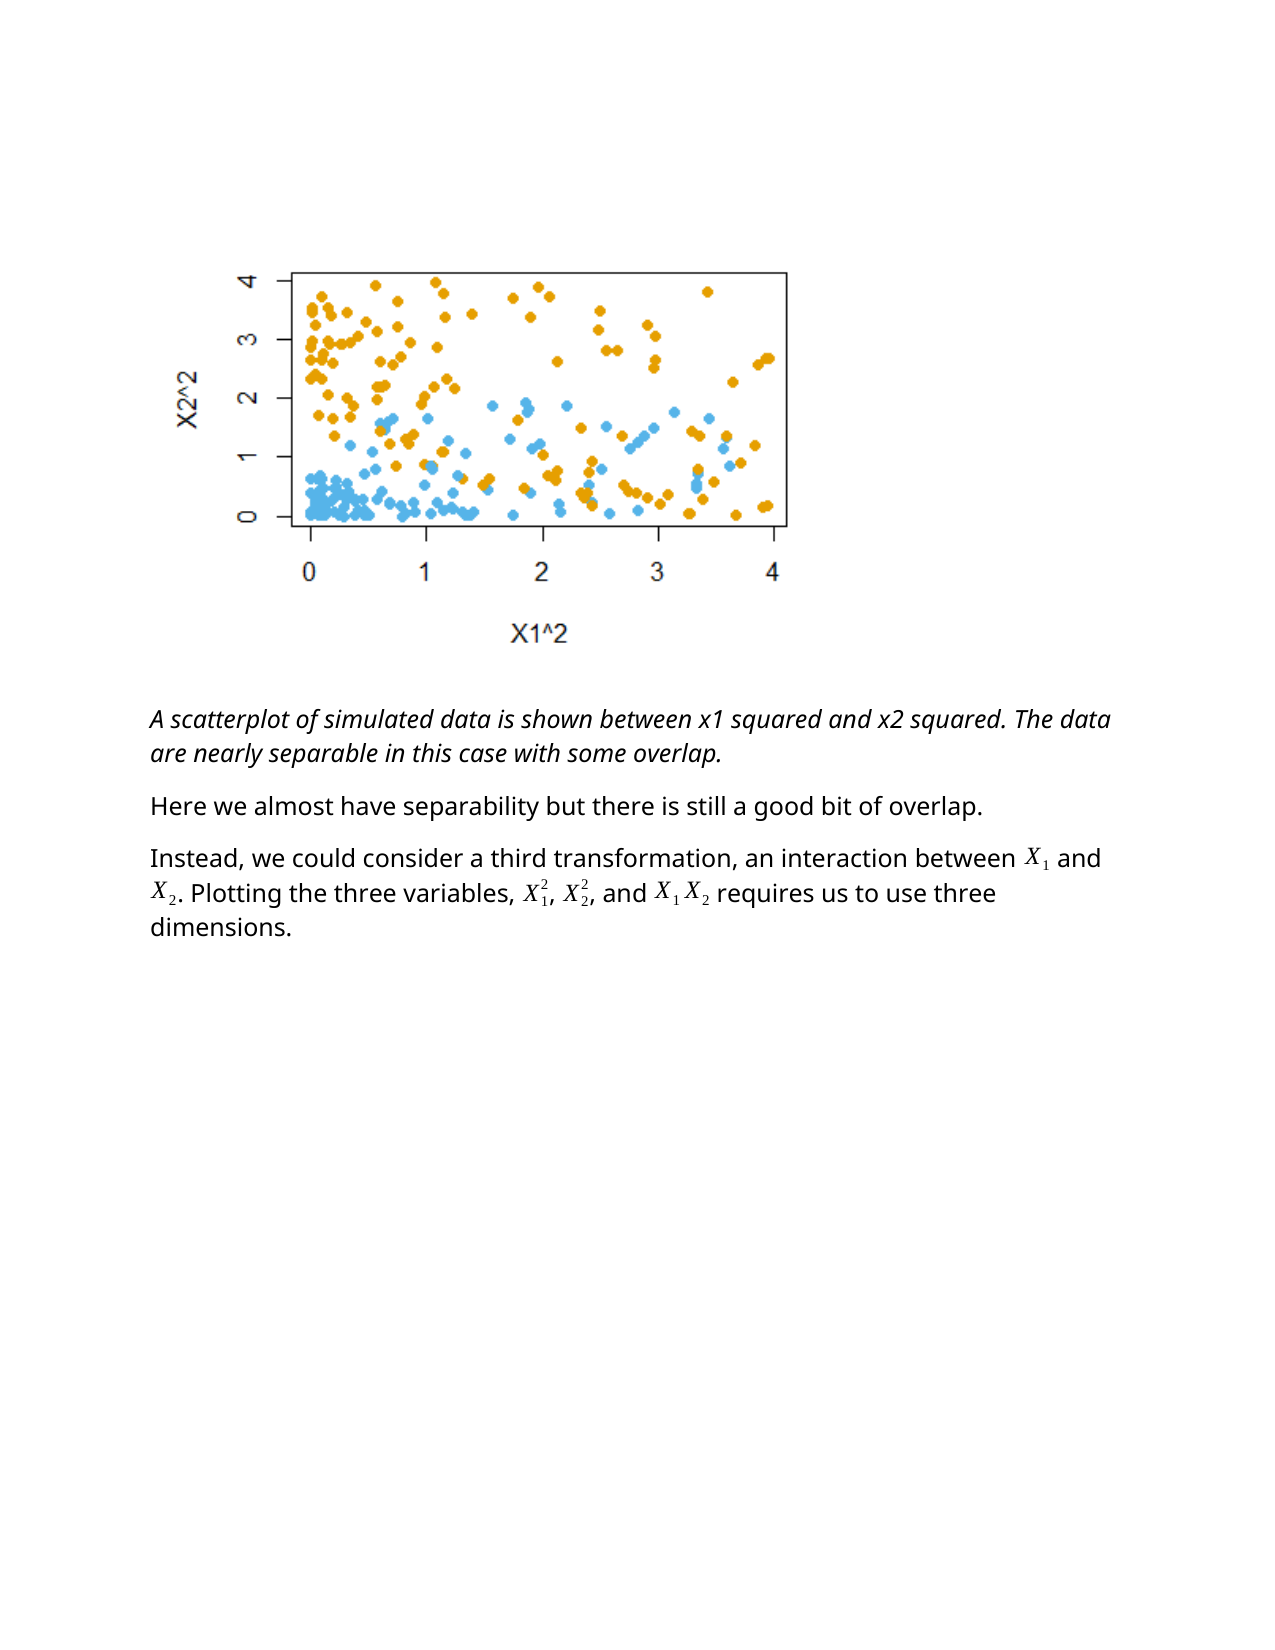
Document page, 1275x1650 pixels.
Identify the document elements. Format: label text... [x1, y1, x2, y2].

text Here we almost have separability but there is still a good bit of overlap. [150, 788, 1125, 822]
text Instead, we could consider a third transformation, an interaction between and . Plotting the three variables, , , and requires us to use three dimensions. [150, 841, 1125, 944]
picture [168, 150, 851, 681]
text A scatterplot of simulated data is shown between x1 squared and x2 squared. The data are nearly separable in this case with some overlap. [150, 701, 1125, 769]
